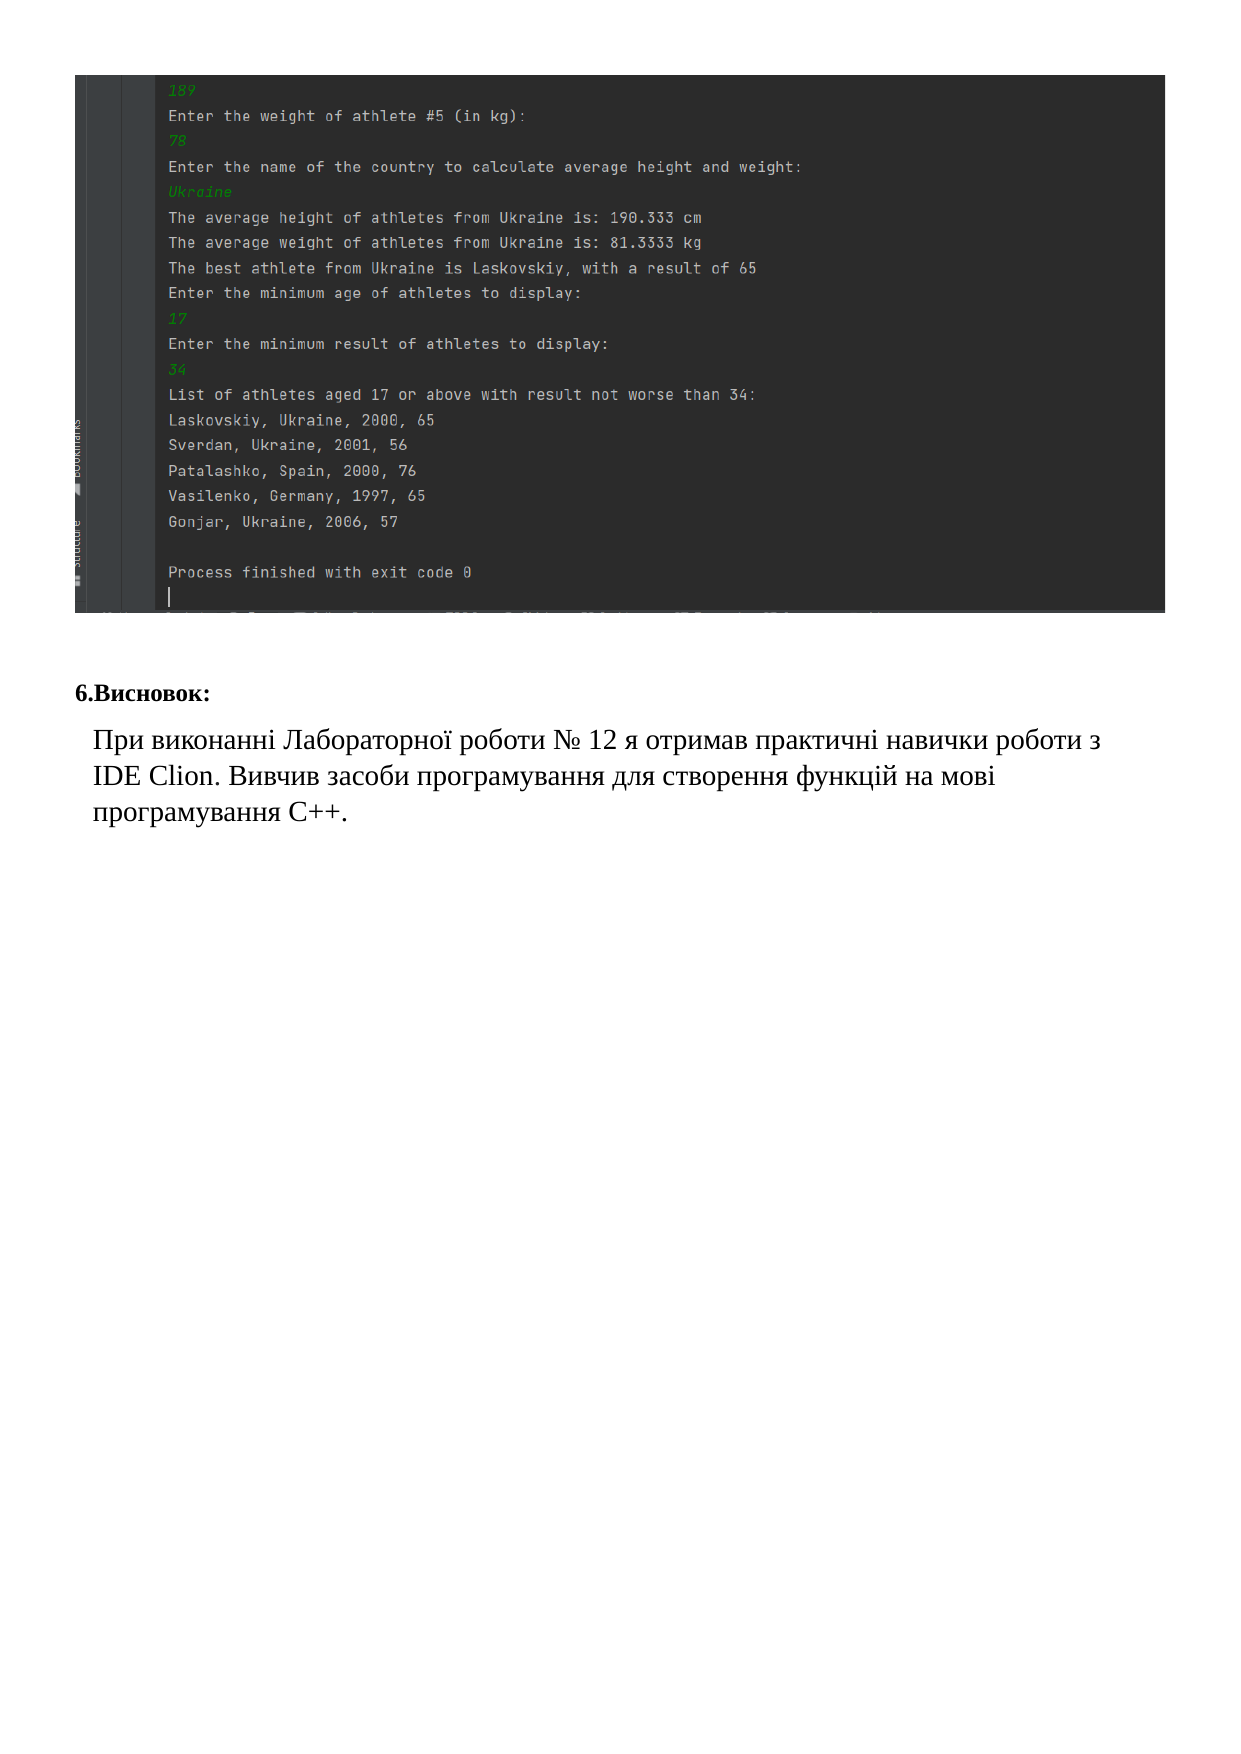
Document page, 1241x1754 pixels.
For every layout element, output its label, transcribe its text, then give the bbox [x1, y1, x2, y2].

picture [75, 75, 1166, 613]
text При виконаннi Лабораторної роботи № 12 я отримав практичні навички роботи з IDE Clion. Вивчив засоби програмування для створення функцій на мові програмування С++. [93, 722, 1142, 828]
text 6.Висновок: [75, 678, 1165, 707]
